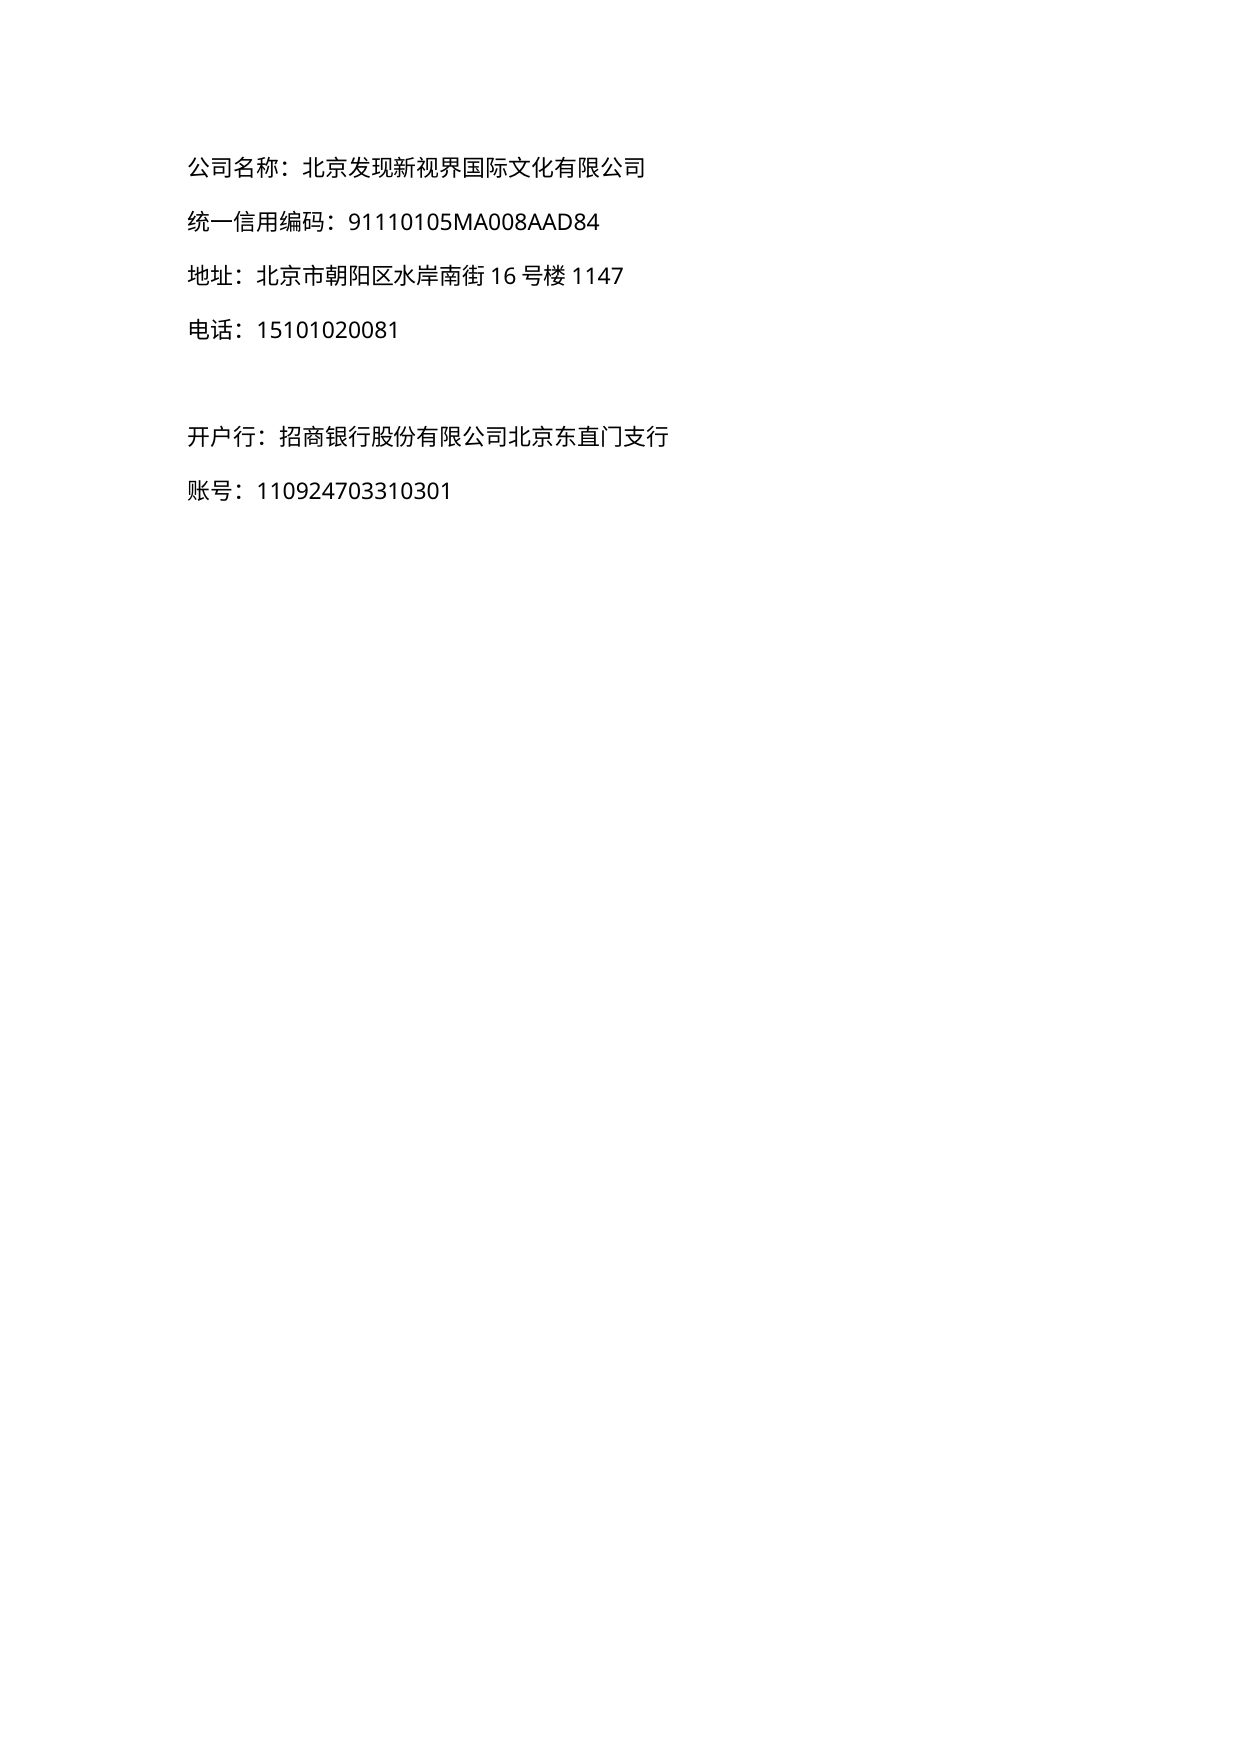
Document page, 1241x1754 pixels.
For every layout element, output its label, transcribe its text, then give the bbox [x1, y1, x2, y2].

text 电话：15101020081 [187, 312, 1053, 346]
text 账号：110924703310301 [187, 473, 1053, 506]
text 公司名称：北京发现新视界国际文化有限公司 [187, 150, 1053, 183]
text 统一信用编码：91110105MA008AAD84 [187, 204, 1053, 237]
text 开户行：招商银行股份有限公司北京东直门支行 [187, 419, 1053, 452]
text 地址：北京市朝阳区水岸南街16号楼1147 [187, 258, 1053, 292]
